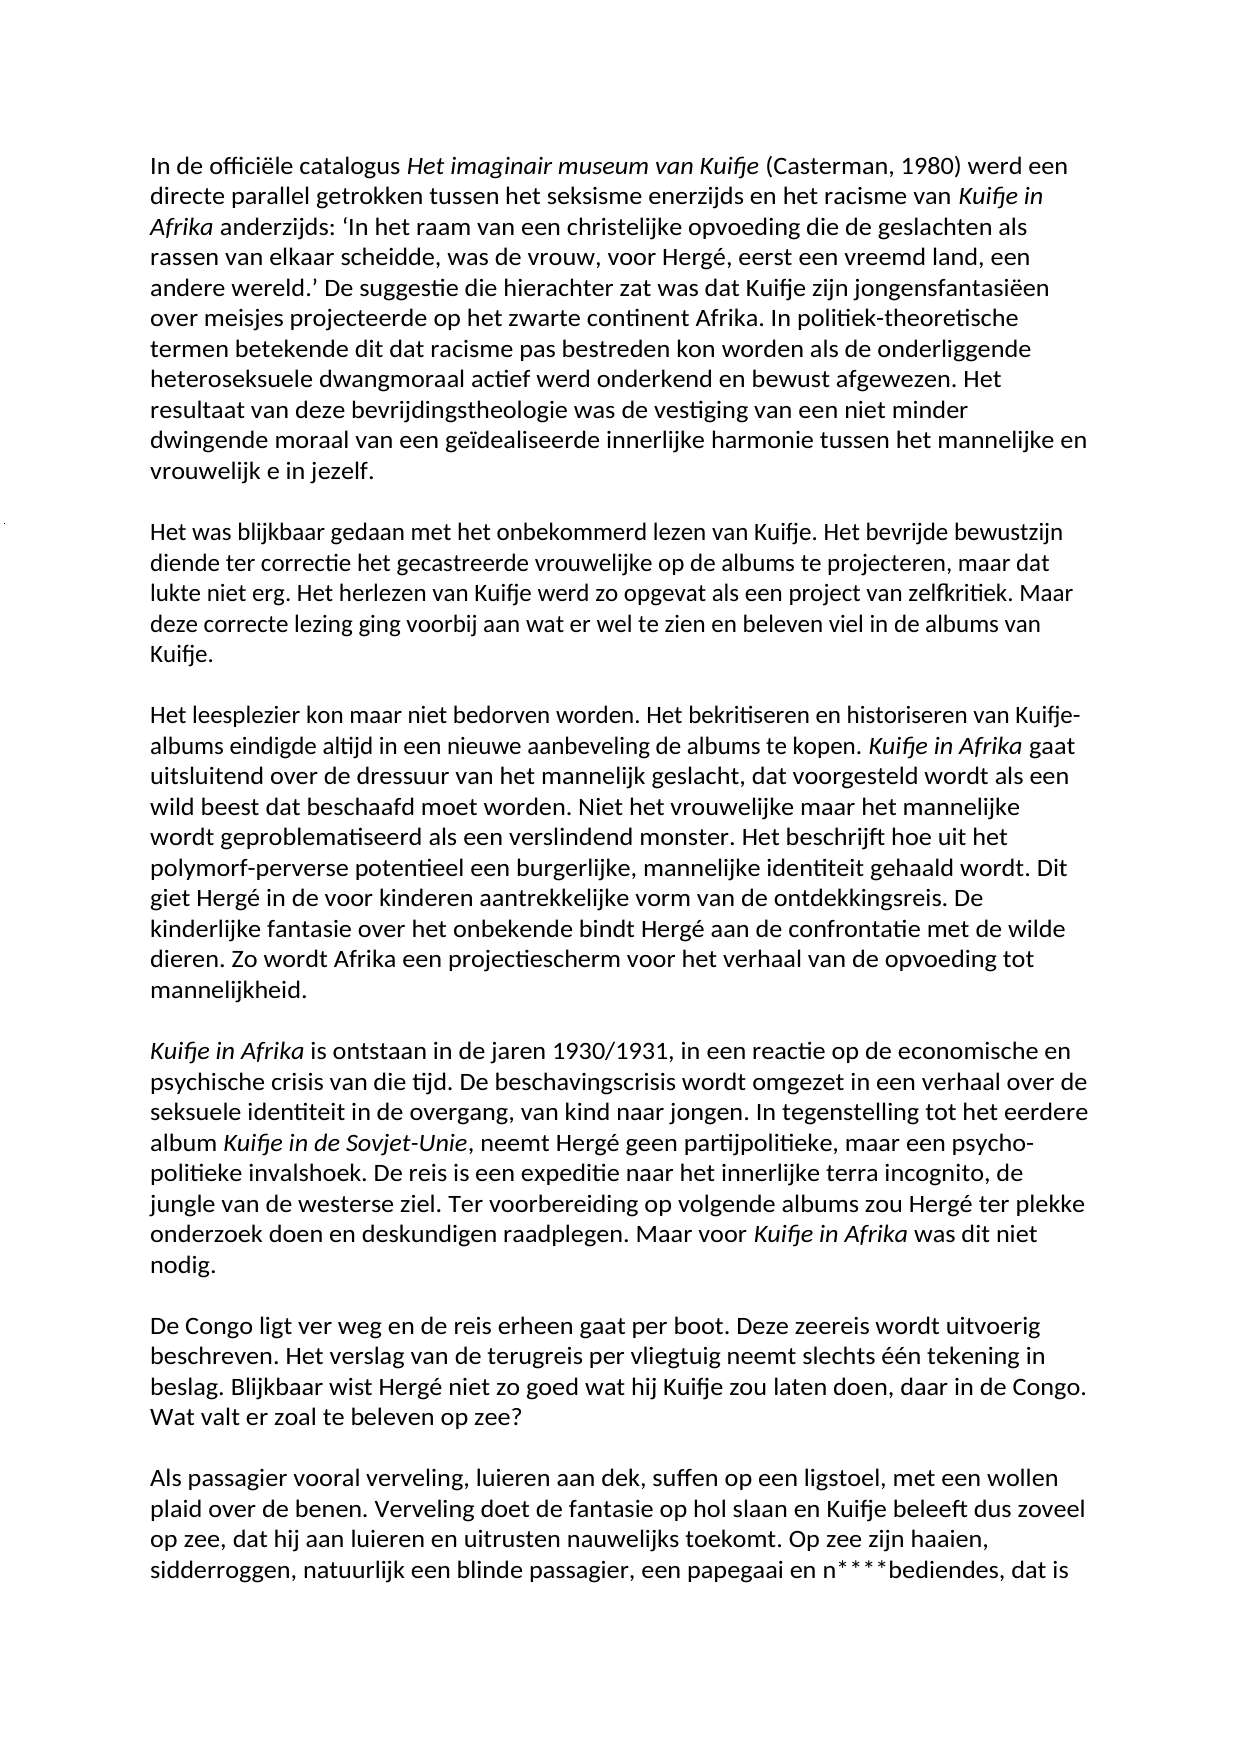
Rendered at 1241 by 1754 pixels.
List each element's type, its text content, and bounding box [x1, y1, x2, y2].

text Het leesplezier kon maar niet bedorven worden. Het bekritiseren en historiseren van Kuifje-albums eindigde altijd in een nieuwe aanbeveling de albums te kopen. Kuifje in Afrika gaat uitsluitend over de dressuur van het mannelijk geslacht, dat voorgesteld wordt als een wild beest dat beschaafd moet worden. Niet het vrouwelijke maar het mannelijke wordt geproblematiseerd als een verslindend monster. Het beschrijft hoe uit het polymorf-perverse potentieel een burgerlijke, mannelijke identiteit gehaald wordt. Dit giet Hergé in de voor kinderen aantrekkelijke vorm van de ontdekkingsreis. De kinderlijke fantasie over het onbekende bindt Hergé aan de confrontatie met de wilde dieren. Zo wordt Afrika een projectiescherm voor het verhaal van de opvoeding tot mannelijkheid. [150, 699, 1090, 1004]
text Kuifje in Afrika is ontstaan in de jaren 1930/1931, in een reactie op de economische en psychische crisis van die tijd. De beschavingscrisis wordt omgezet in een verhaal over de seksuele identiteit in de overgang, van kind naar jongen. In tegenstelling tot het eerdere album Kuifje in de Sovjet-Unie, neemt Hergé geen partijpolitieke, maar een psycho-politieke invalshoek. De reis is een expeditie naar het innerlijke terra incognito, de jungle van de westerse ziel. Ter voorbereiding op volgende albums zou Hergé ter plekke onderzoek doen en deskundigen raadplegen. Maar voor Kuifje in Afrika was dit niet nodig. [150, 1035, 1090, 1279]
text In de officiële catalogus Het imaginair museum van Kuifje (Casterman, 1980) werd een directe parallel getrokken tussen het seksisme enerzijds en het racisme van Kuifje in Afrika anderzijds: ‘In het raam van een christelijke opvoeding die de geslachten als rassen van elkaar scheidde, was de vrouw, voor Hergé, eerst een vreemd land, een andere wereld.’ De suggestie die hierachter zat was dat Kuifje zijn jongensfantasiëen over meisjes projecteerde op het zwarte continent Afrika. In politiek-theoretische termen betekende dit dat racisme pas bestreden kon worden als de onderliggende heteroseksuele dwangmoraal actief werd onderkend en bewust afgewezen. Het resultaat van deze bevrijdingstheologie was de vestiging van een niet minder dwingende moraal van een geïdealiseerde innerlijke harmonie tussen het mannelijke en vrouwelijk e in jezelf. [150, 150, 1090, 486]
text De Congo ligt ver weg en de reis erheen gaat per boot. Deze zeereis wordt uitvoerig beschreven. Het verslag van de terugreis per vliegtuig neemt slechts één tekening in beslag. Blijkbaar wist Hergé niet zo goed wat hij Kuifje zou laten doen, daar in de Congo. Wat valt er zoal te beleven op zee? [150, 1310, 1090, 1432]
text Het was blijkbaar gedaan met het onbekommerd lezen van Kuifje. Het bevrijde bewustzijn diende ter correctie het gecastreerde vrouwelijke op de albums te projecteren, maar dat lukte niet erg. Het herlezen van Kuifje werd zo opgevat als een project van zelfkritiek. Maar deze correcte lezing ging voorbij aan wat er wel te zien en beleven viel in de albums van Kuifje. [150, 516, 1090, 669]
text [150, 1462, 1090, 1584]
